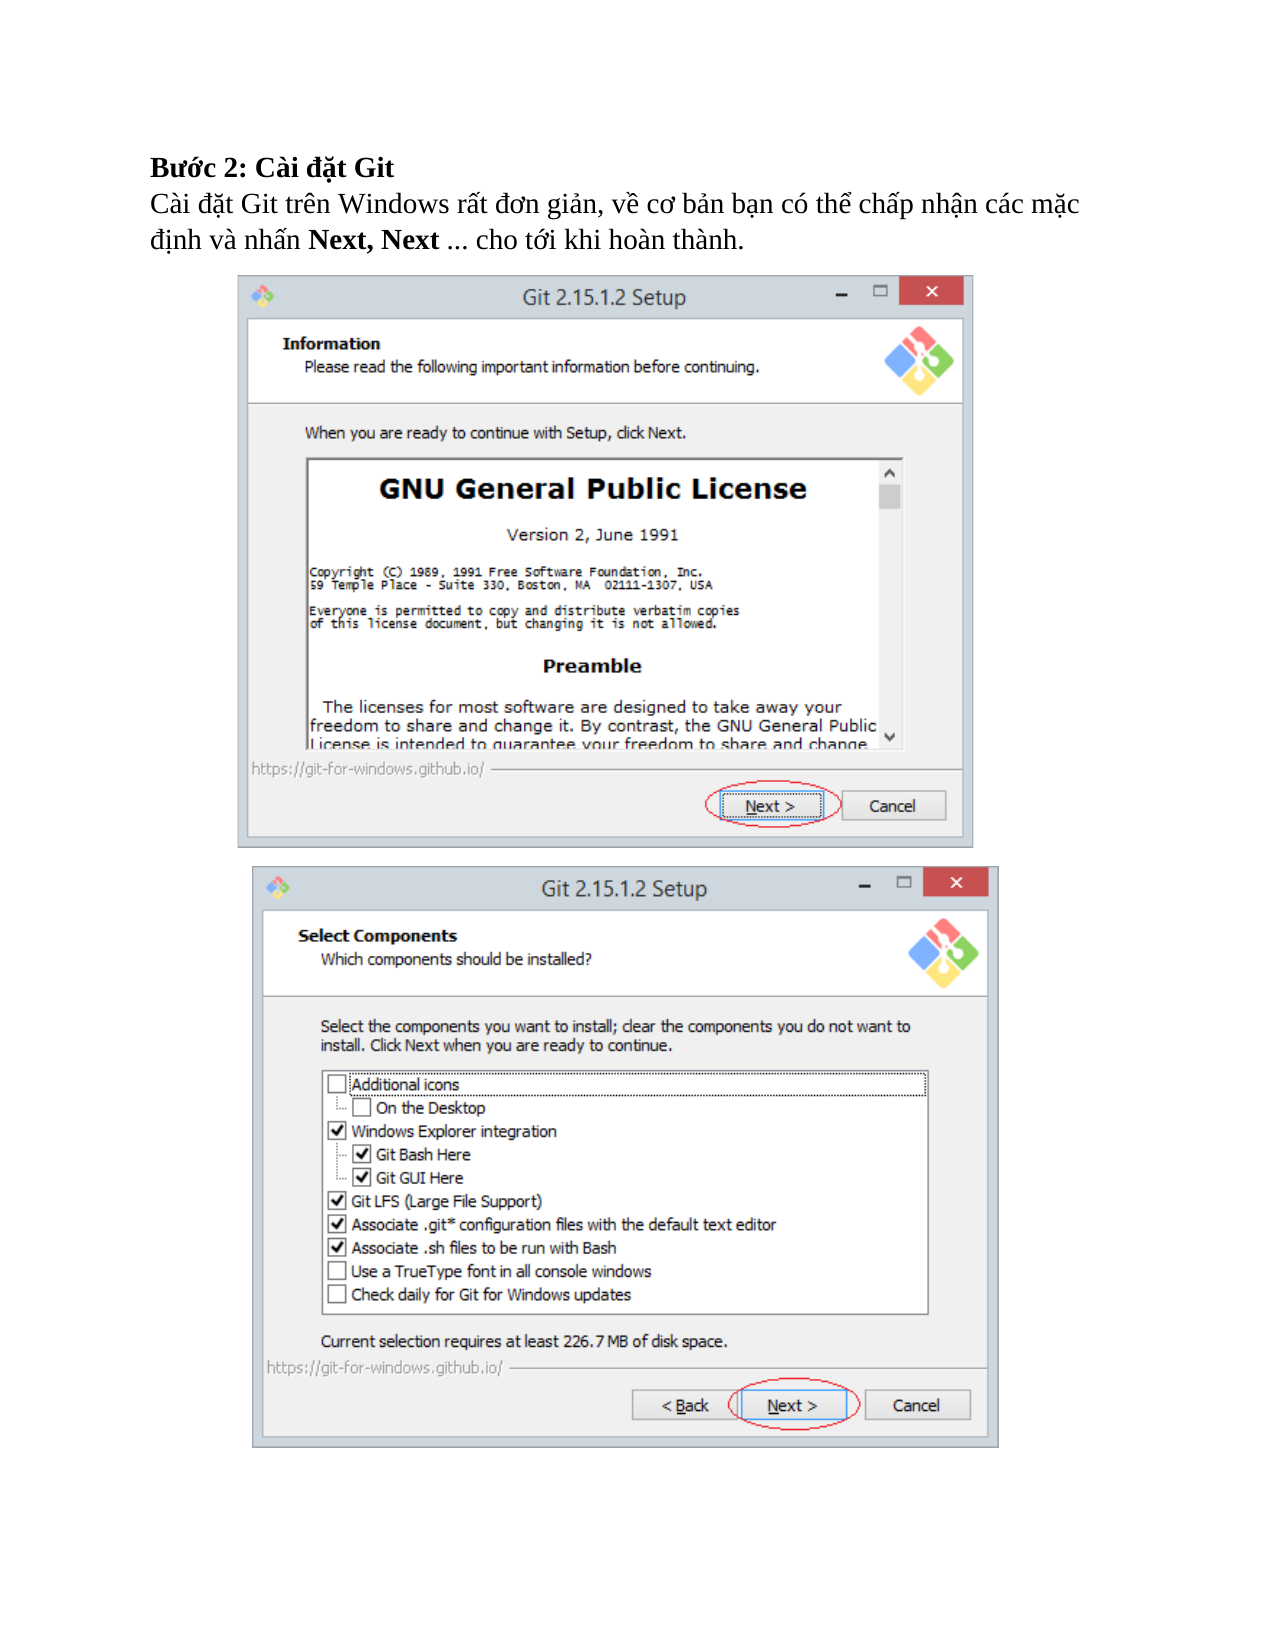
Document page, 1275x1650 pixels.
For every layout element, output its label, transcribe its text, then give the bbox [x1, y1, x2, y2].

picture [237, 275, 974, 848]
picture [252, 866, 999, 1448]
text Cài đặt Git trên Windows rất đơn giản, về cơ bản bạn có thể chấp nhận các mặc định và nhấn Next, Next ... cho tới khi hoàn thành. [150, 186, 1125, 256]
subtitle Bước 2: Cài đặt Git [150, 150, 1125, 183]
